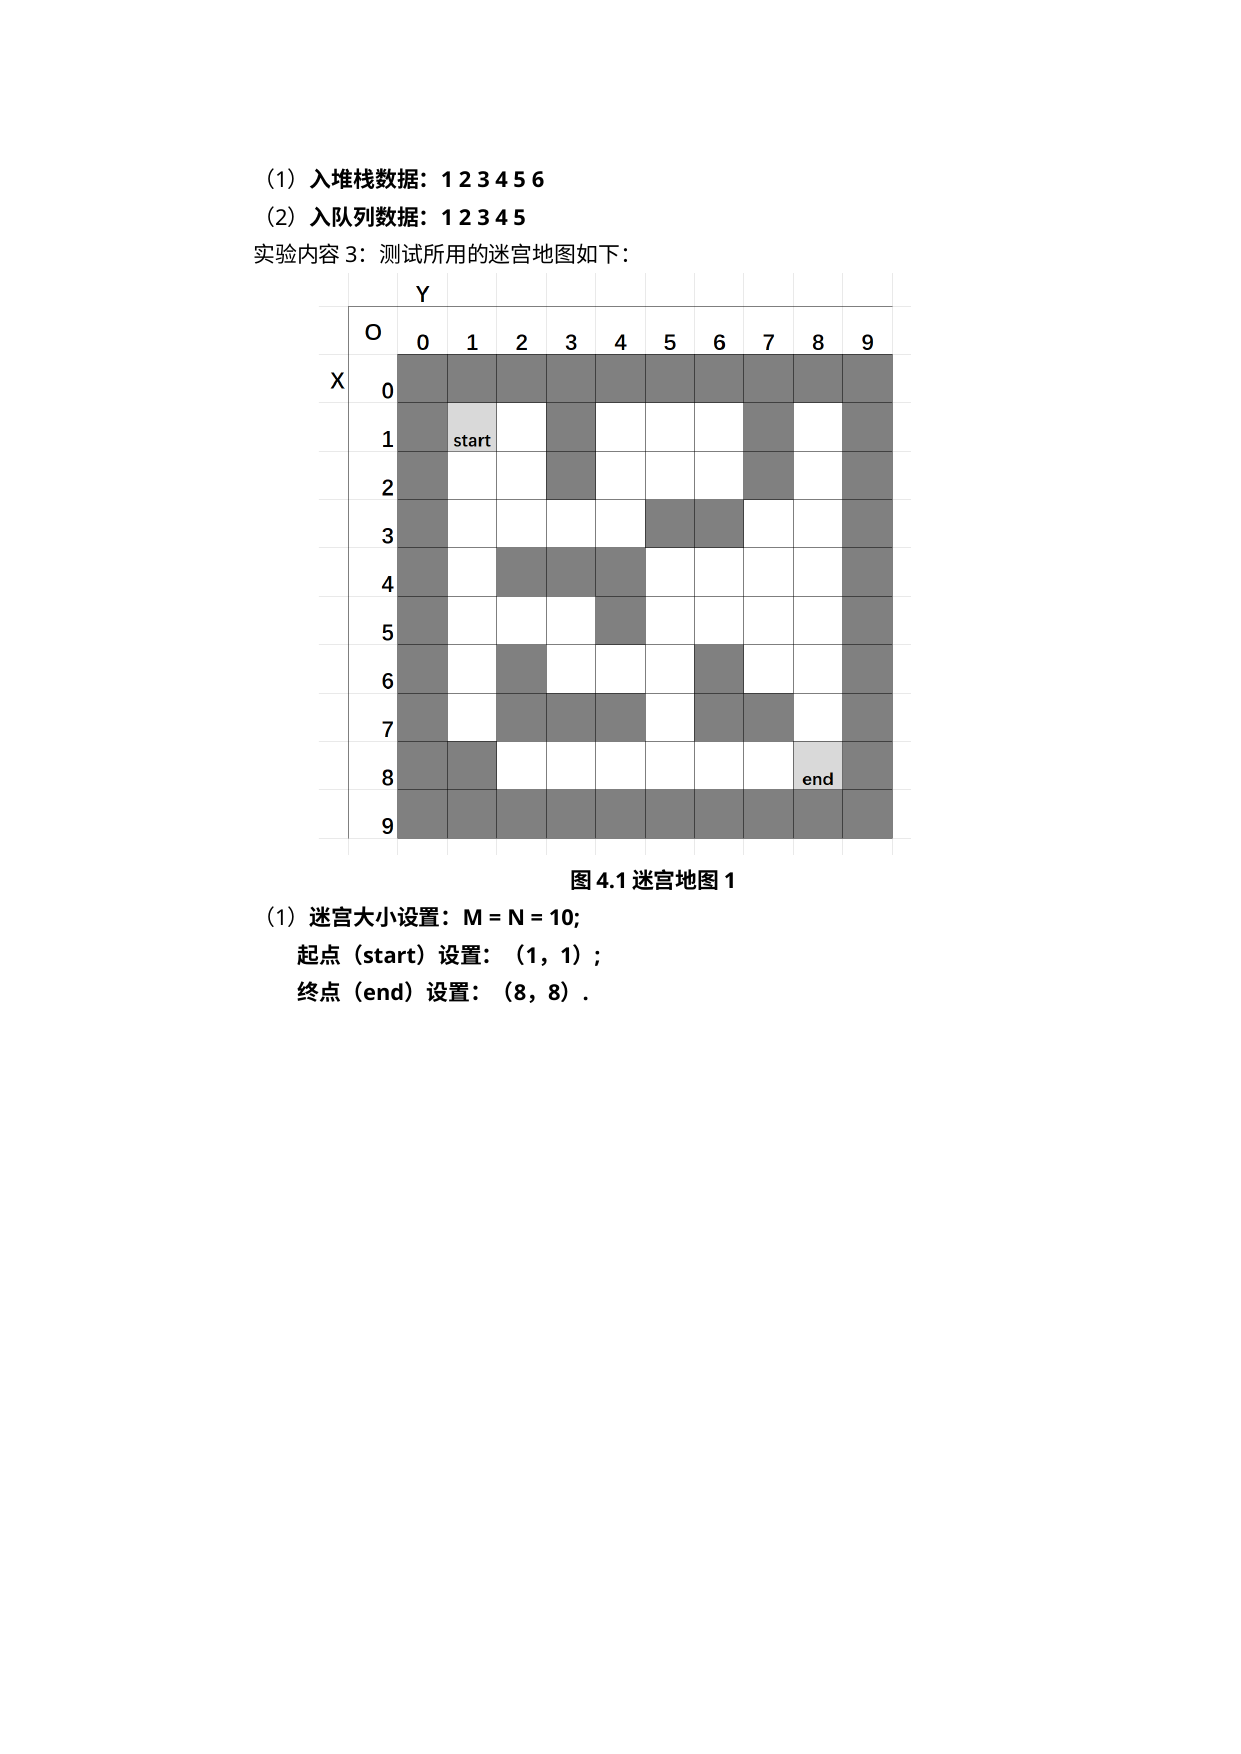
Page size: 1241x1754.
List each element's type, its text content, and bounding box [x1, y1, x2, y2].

text 终点（end）设置：（8，8）. [187, 974, 1053, 1007]
text 起点（start）设置：（1，1）; [187, 937, 1053, 970]
text （1）迷宫大小设置：M = N = 10; [187, 900, 1053, 933]
text 图4.1迷宫地图1 [187, 863, 1053, 895]
text 实验内容3：测试所用的迷宫地图如下： [187, 236, 1053, 269]
text （1）入堆栈数据：1 2 3 4 5 6 [187, 162, 1053, 194]
picture [318, 273, 911, 855]
text （2）入队列数据：1 2 3 4 5 [187, 199, 1053, 232]
